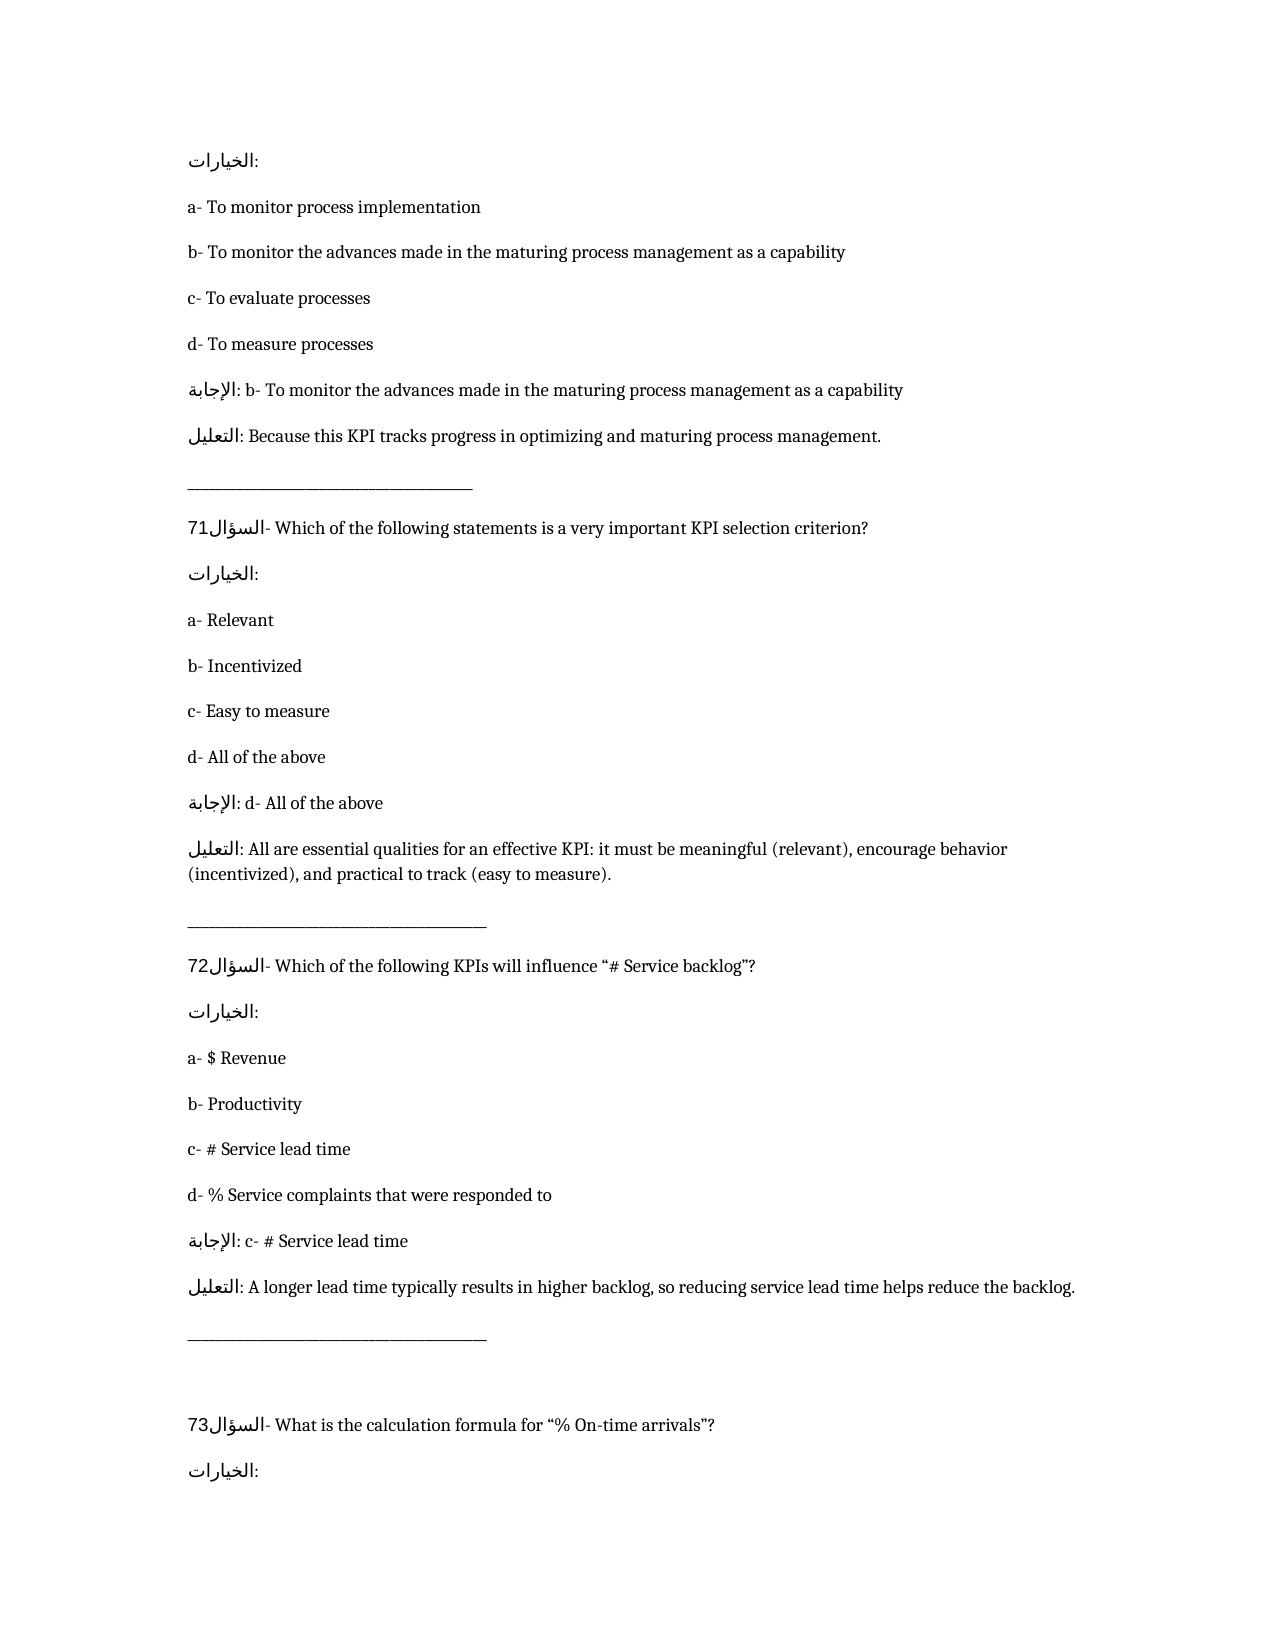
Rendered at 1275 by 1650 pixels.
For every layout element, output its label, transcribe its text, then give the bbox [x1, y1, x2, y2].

text a- Relevant [187, 609, 1087, 631]
text السؤال73- What is the calculation formula for “% On-time arrivals”? [187, 1414, 1087, 1436]
text c- # Service lead time [187, 1139, 1087, 1161]
text c- To evaluate processes [187, 287, 1087, 309]
text الخيارات: [187, 1001, 1087, 1024]
text a- $ Revenue [187, 1048, 1087, 1069]
text ___________________________________________ [187, 1323, 1087, 1344]
text الخيارات: [187, 1460, 1087, 1483]
text التعليل: All are essential qualities for an effective KPI: it must be meaningful (relevant), encourage behavior (incentivized), and practical to track (easy to measure). [187, 838, 1087, 885]
text الخيارات: [187, 150, 1087, 172]
text d- All of the above [187, 746, 1087, 768]
text الإجابة: b- To monitor the advances made in the maturing process management as a capability [187, 379, 1087, 401]
text b- To monitor the advances made in the maturing process management as a capability [187, 242, 1087, 263]
text السؤال71- Which of the following statements is a very important KPI selection criterion? [187, 517, 1087, 539]
text a- To monitor process implementation [187, 196, 1087, 218]
text السؤال72- Which of the following KPIs will influence “# Service backlog”? [187, 955, 1087, 977]
text b- Productivity [187, 1093, 1087, 1115]
text d- To measure processes [187, 333, 1087, 355]
text الخيارات: [187, 563, 1087, 586]
text التعليل: Because this KPI tracks progress in optimizing and maturing process management. [187, 425, 1087, 447]
text الإجابة: d- All of the above [187, 792, 1087, 814]
text ___________________________________________ [187, 909, 1087, 931]
text d- % Service complaints that were responded to [187, 1184, 1087, 1206]
text b- Incentivized [187, 655, 1087, 677]
text _________________________________________ [187, 471, 1087, 493]
text الإجابة: c- # Service lead time [187, 1230, 1087, 1252]
text c- Easy to measure [187, 701, 1087, 722]
text التعليل: A longer lead time typically results in higher backlog, so reducing service lead time helps reduce the backlog. [187, 1276, 1087, 1299]
